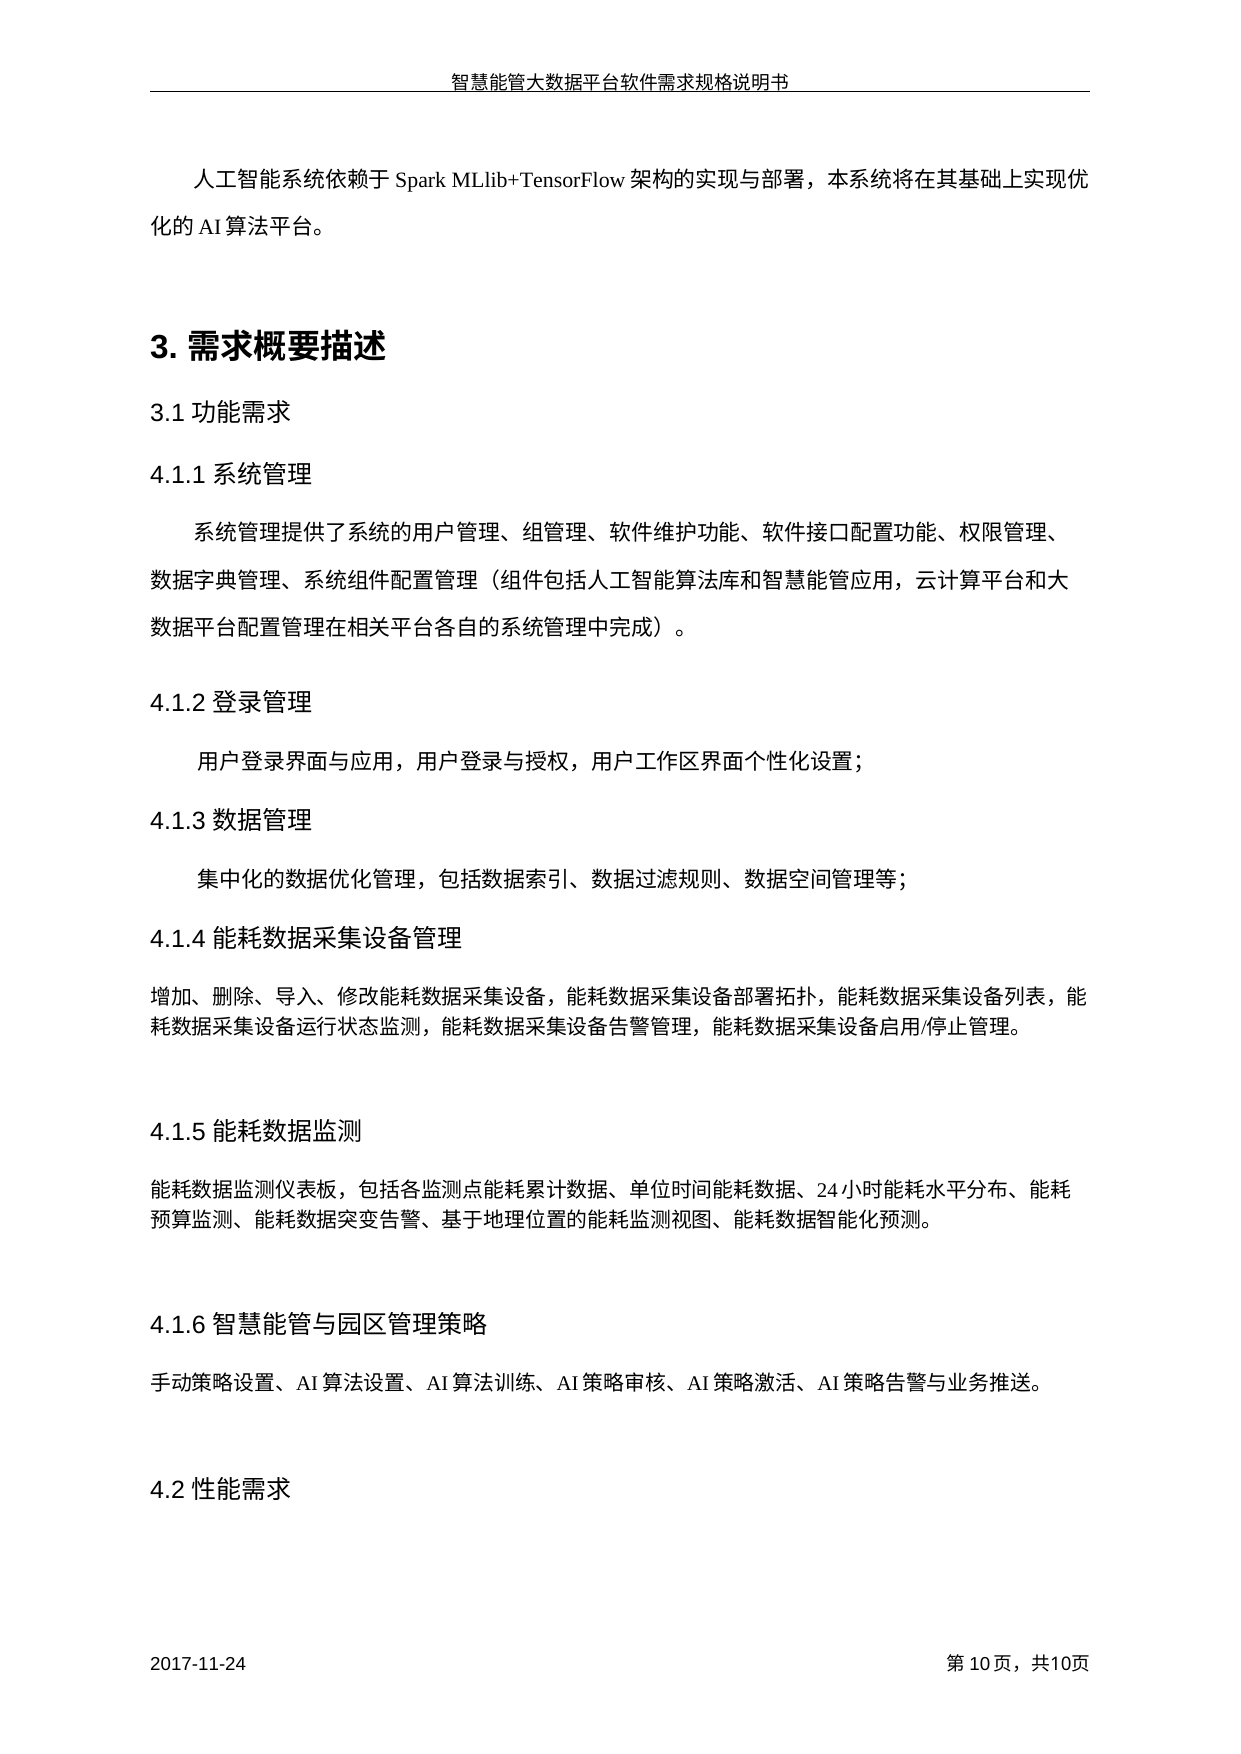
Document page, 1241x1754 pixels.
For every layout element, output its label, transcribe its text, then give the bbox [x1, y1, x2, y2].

text 增加、删除、导入、修改能耗数据采集设备，能耗数据采集设备部署拓扑，能耗数据采集设备列表，能耗数据采集设备运行状态监测，能耗数据采集设备告警管理，能耗数据采集设备启用/停止管理。 [150, 980, 1090, 1040]
subtitle 4.1.6 智慧能管与园区管理策略 [150, 1305, 1090, 1341]
text 系统管理提供了系统的用户管理、组管理、软件维护功能、软件接口配置功能、权限管理、数据字典管理、系统组件配置管理（组件包括人工智能算法库和智慧能管应用，云计算平台和大数据平台配置管理在相关平台各自的系统管理中完成）。 [150, 515, 1090, 642]
text 人工智能系统依赖于Spark MLlib+TensorFlow架构的实现与部署，本系统将在其基础上实现优化的AI算法平台。 [150, 162, 1090, 241]
subtitle 4.2 性能需求 [150, 1469, 1090, 1506]
text 能耗数据监测仪表板，包括各监测点能耗累计数据、单位时间能耗数据、24小时能耗水平分布、能耗预算监测、能耗数据突变告警、基于地理位置的能耗监测视图、能耗数据智能化预测。 [150, 1173, 1090, 1233]
subtitle 4.1.3 数据管理 [150, 801, 1090, 837]
subtitle 4.1.4 能耗数据采集设备管理 [150, 919, 1090, 955]
subtitle 4.1.5 能耗数据监测 [150, 1112, 1090, 1148]
subtitle 用户登录界面与应用，用户登录与授权，用户工作区界面个性化设置； [197, 744, 1090, 776]
subtitle 4.1.1 系统管理 [150, 454, 1090, 490]
subtitle 4.1.2 登录管理 [150, 683, 1090, 719]
text 手动策略设置、AI算法设置、AI算法训练、AI策略审核、AI策略激活、AI策略告警与业务推送。 [150, 1366, 1090, 1396]
subtitle 集中化的数据优化管理，包括数据索引、数据过滤规则、数据空间管理等； [197, 862, 1090, 894]
subtitle 3.1 功能需求 [150, 393, 1090, 429]
subtitle 3. 需求概要描述 [150, 319, 1090, 368]
